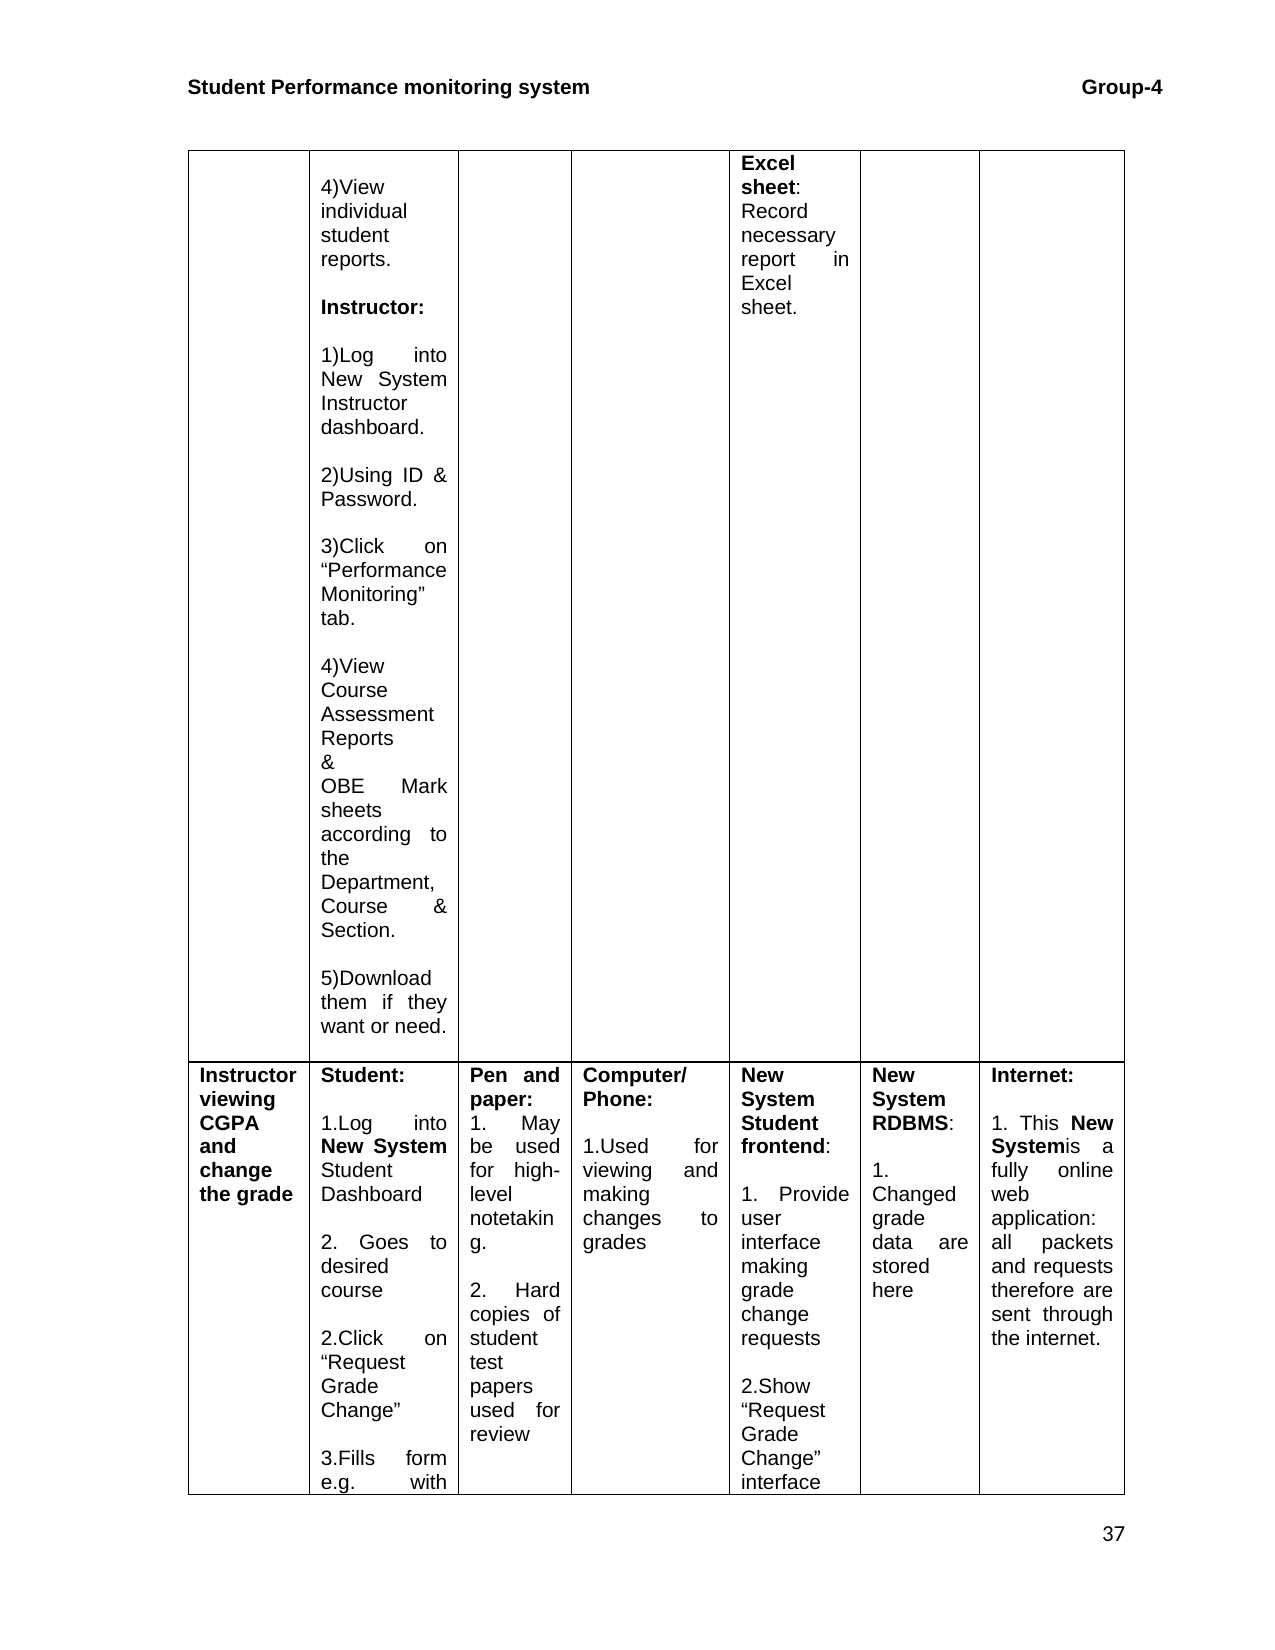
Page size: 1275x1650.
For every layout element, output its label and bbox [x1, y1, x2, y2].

table_cell [459, 1063, 571, 1494]
table_cell [572, 1063, 729, 1494]
table_cell [980, 1063, 1124, 1494]
table_cell [730, 1063, 860, 1494]
table_cell [310, 151, 458, 1061]
table_cell [980, 151, 1124, 1061]
table_cell [572, 151, 729, 1061]
table_cell [189, 151, 309, 1061]
table_cell [861, 151, 979, 1061]
table_cell [310, 1063, 458, 1494]
table_cell [861, 1063, 979, 1494]
table_cell [730, 151, 860, 1061]
table_cell [189, 1063, 309, 1494]
table_cell [459, 151, 571, 1061]
